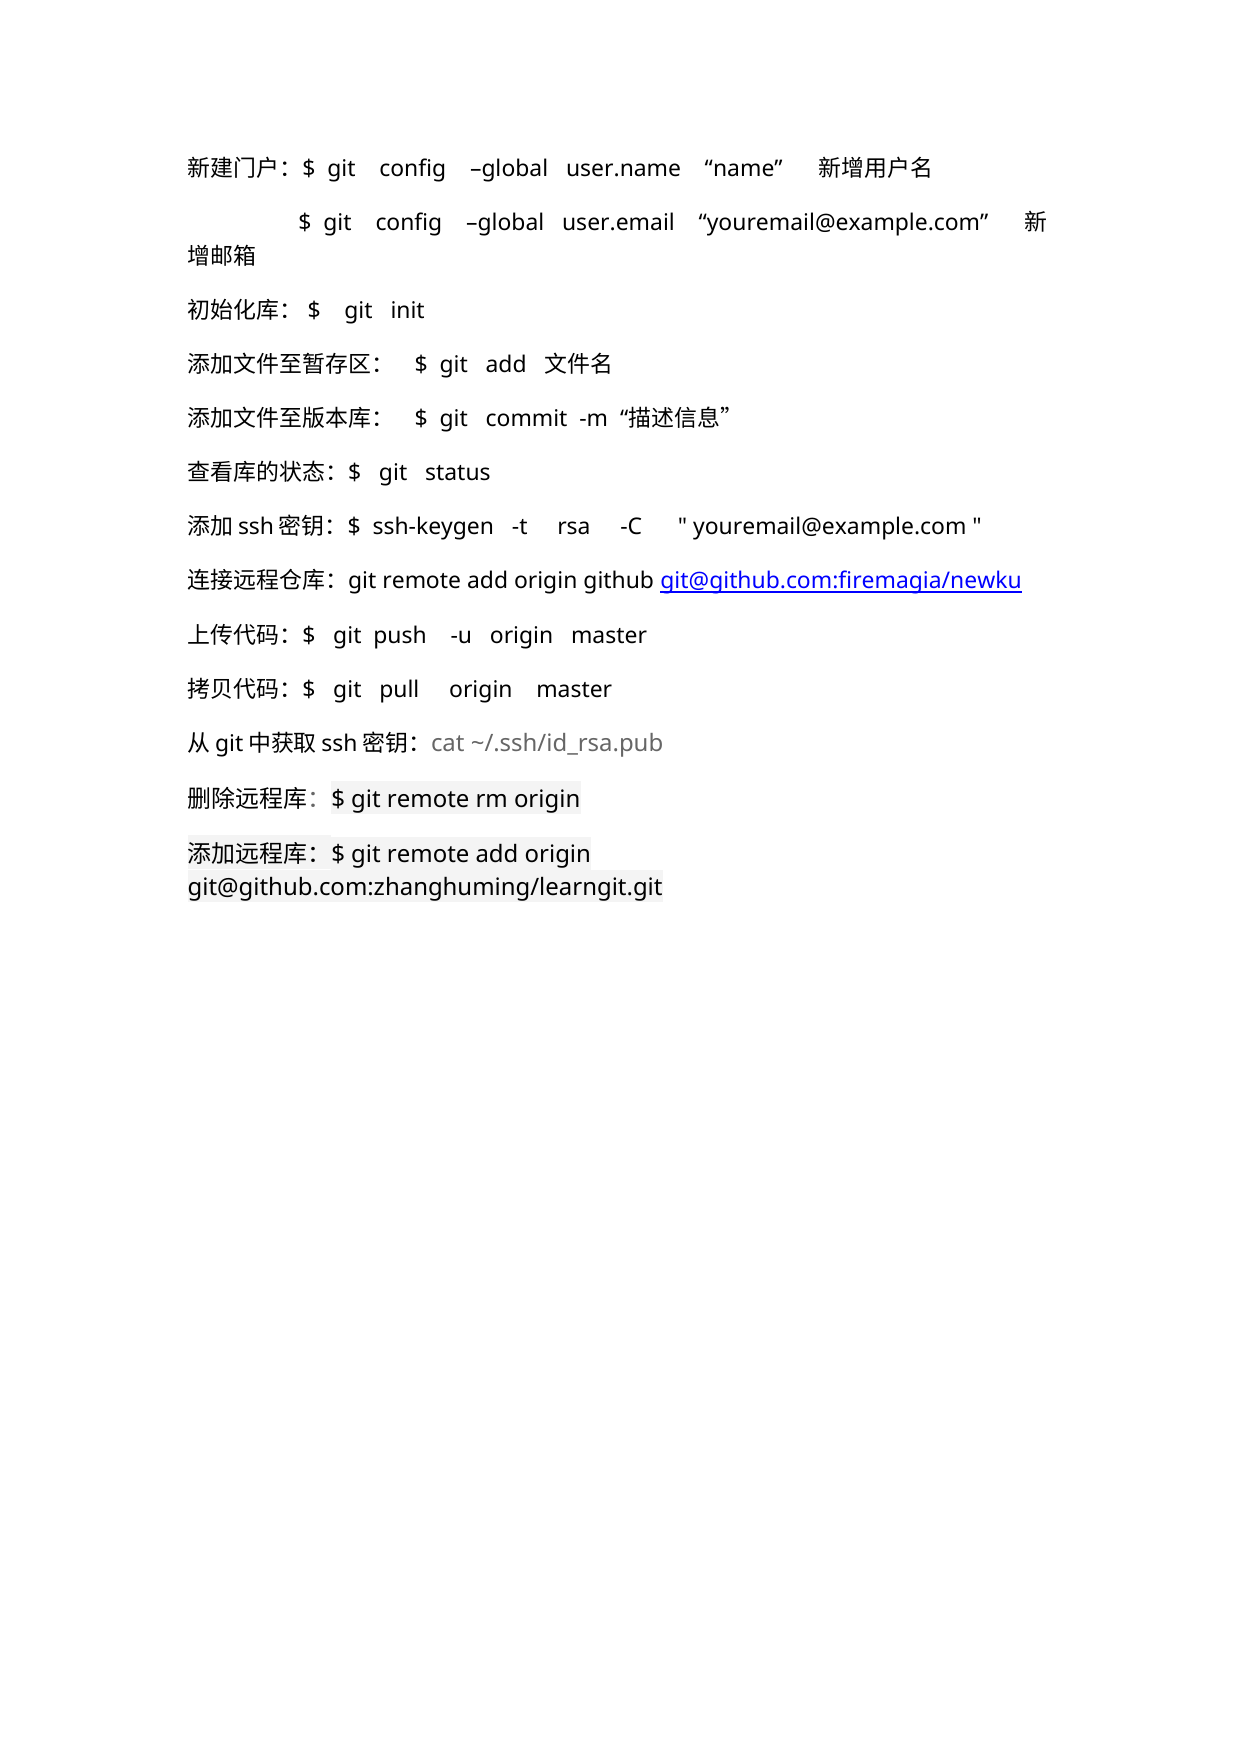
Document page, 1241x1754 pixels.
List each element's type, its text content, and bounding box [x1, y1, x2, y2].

text 上传代码：$ git push -u origin master [187, 617, 1053, 650]
text 新建门户：$ git config –global user.name “name” 新增用户名 [187, 150, 1053, 183]
text 删除远程库：$ git remote rm origin [187, 779, 1053, 814]
text 连接远程仓库：git remote add origin github git@github.com:firemagia/newku [187, 562, 1053, 596]
text 添加ssh密钥：$ ssh-keygen -t rsa -C " youremail@example.com " [187, 508, 1053, 542]
text 初始化库： $ git init [187, 292, 1053, 325]
text 拷贝代码：$ git pull origin master [187, 671, 1053, 704]
text 从git中获取ssh密钥：cat ~/.ssh/id_rsa.pub [187, 725, 1053, 758]
text 添加文件至暂存区： $ git add 文件名 [187, 346, 1053, 379]
text 添加远程库：$ git remote add origin git@github.com:zhanghuming/learngit.git [331, 835, 1053, 902]
text 查看库的状态：$ git status [187, 454, 1053, 487]
text $ git config –global user.email “youremail@example.com” 新增邮箱 [187, 204, 1053, 271]
text 添加文件至版本库： $ git commit -m “描述信息” [187, 400, 1053, 433]
